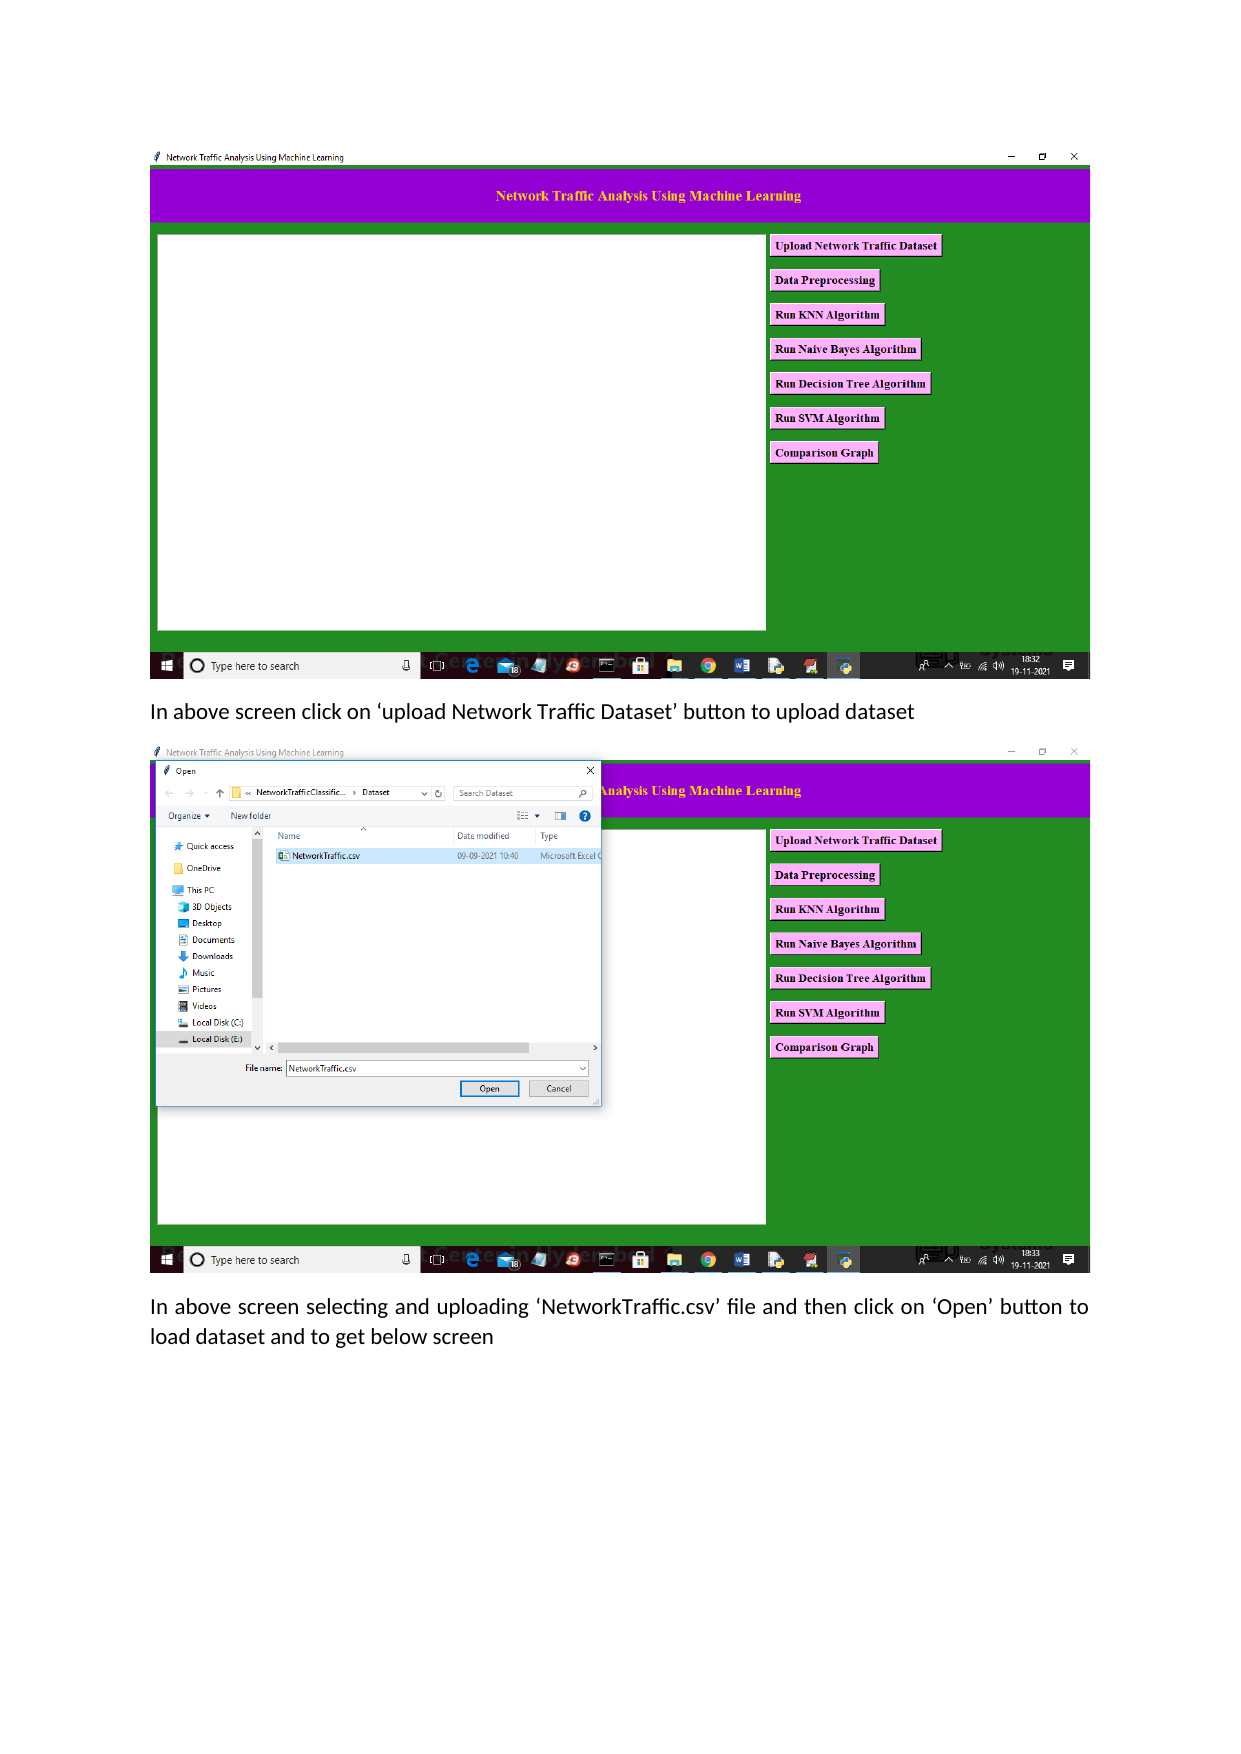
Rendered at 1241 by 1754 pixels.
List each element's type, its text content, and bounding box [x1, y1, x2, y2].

text In above screen click on ‘upload Network Traffic Dataset’ button to upload dataset [150, 697, 1090, 726]
picture [150, 744, 1091, 1273]
picture [150, 150, 1091, 679]
text In above screen selecting and uploading ‘NetworkTraffic.csv’ file and then click on ‘Open’ button to load dataset and to get below screen [150, 1292, 1090, 1350]
